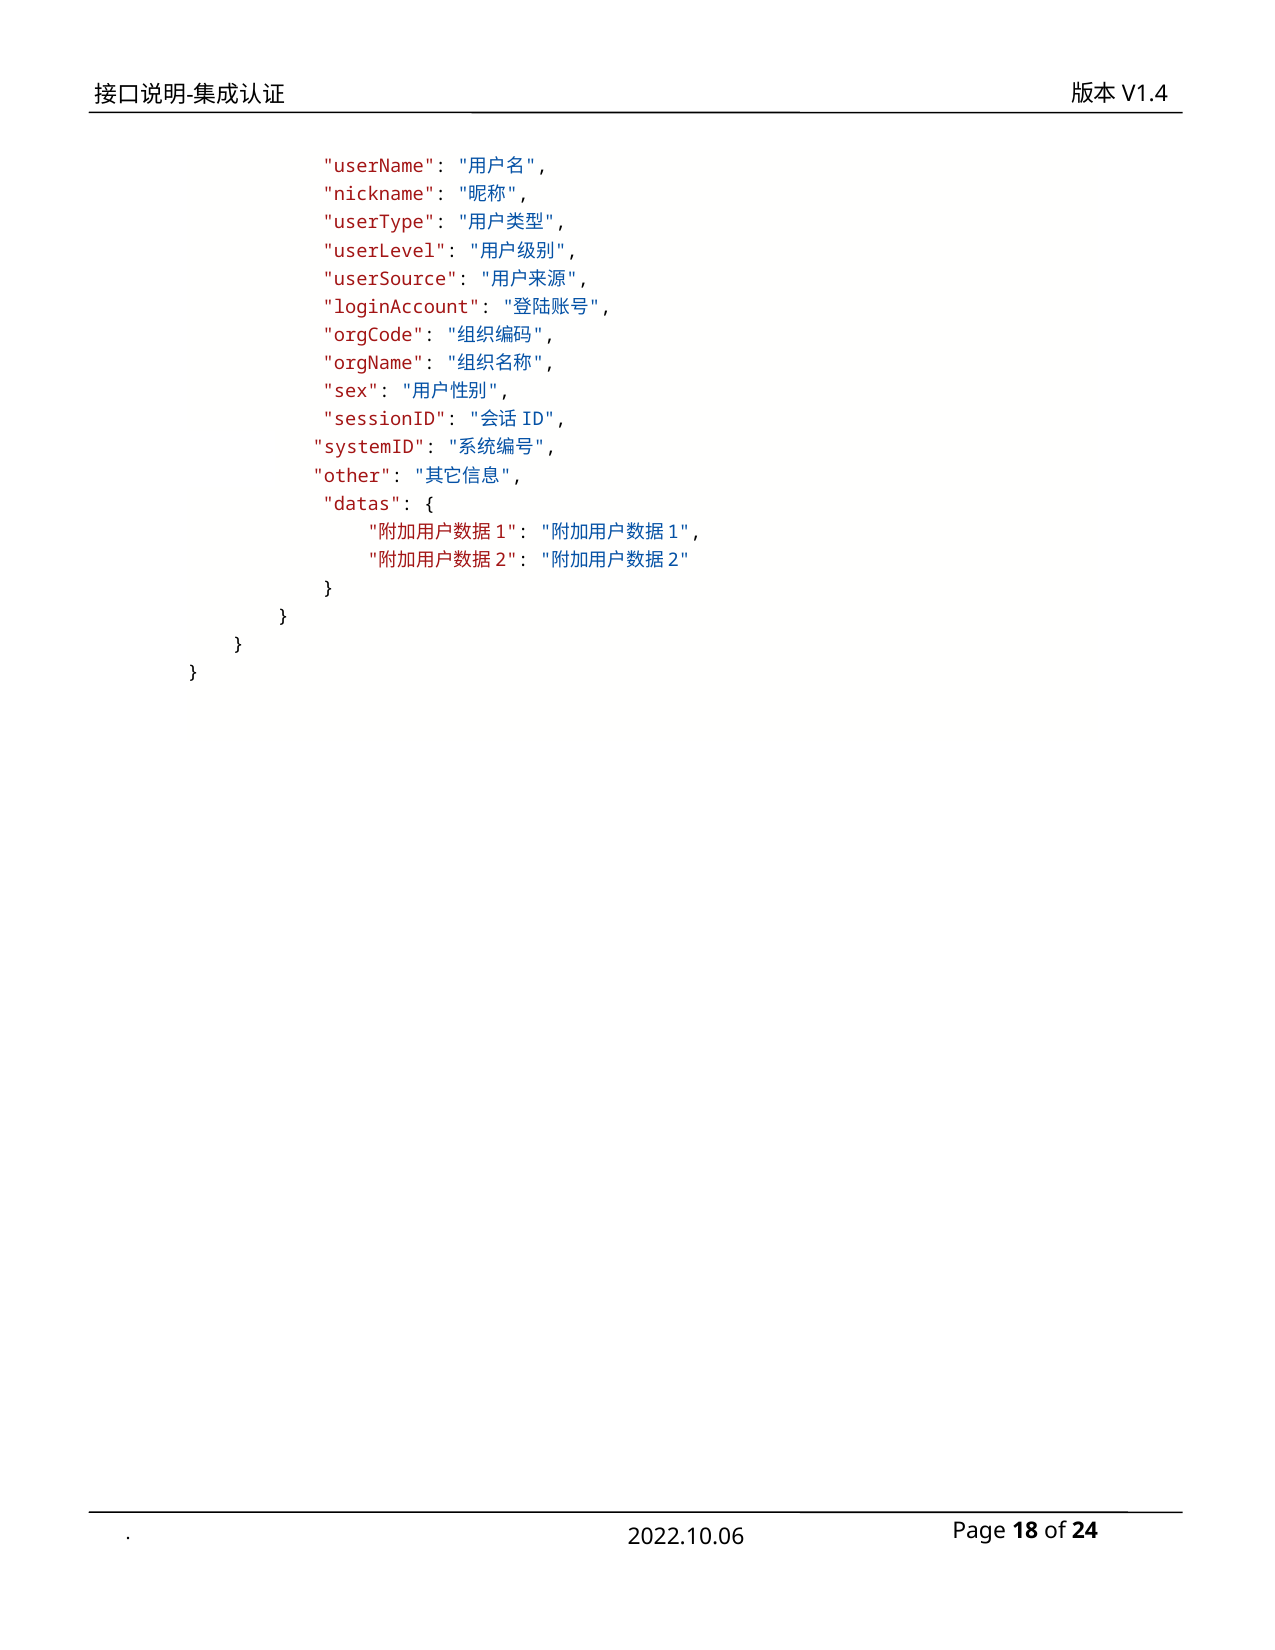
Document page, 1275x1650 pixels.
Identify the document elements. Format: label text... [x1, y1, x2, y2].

text "sex": "用户性别", [187, 375, 1098, 403]
text "systemID": "系统编号", [275, 431, 1098, 459]
text "other": "其它信息", [275, 459, 1098, 487]
text "sessionID": "会话ID", [187, 403, 1098, 431]
text "loginAccount": "登陆账号", [187, 291, 1098, 319]
text "orgCode": "组织编码", [187, 319, 1098, 347]
text "附加用户数据1": "附加用户数据1", [187, 516, 1098, 544]
text "附加用户数据2": "附加用户数据2" [187, 544, 1098, 572]
text "datas": { [187, 487, 1098, 516]
text } [187, 572, 1098, 600]
text } [187, 656, 1098, 684]
text "userType": "用户类型", [187, 206, 1098, 234]
text "orgName": "组织名称", [187, 347, 1098, 375]
text "userLevel": "用户级别", [187, 234, 1098, 262]
text "nickname": "昵称", [187, 178, 1098, 206]
text } [187, 600, 1098, 628]
text } [187, 628, 1098, 656]
text "userSource": "用户来源", [187, 262, 1098, 291]
text "userName": "用户名", [187, 150, 1098, 178]
